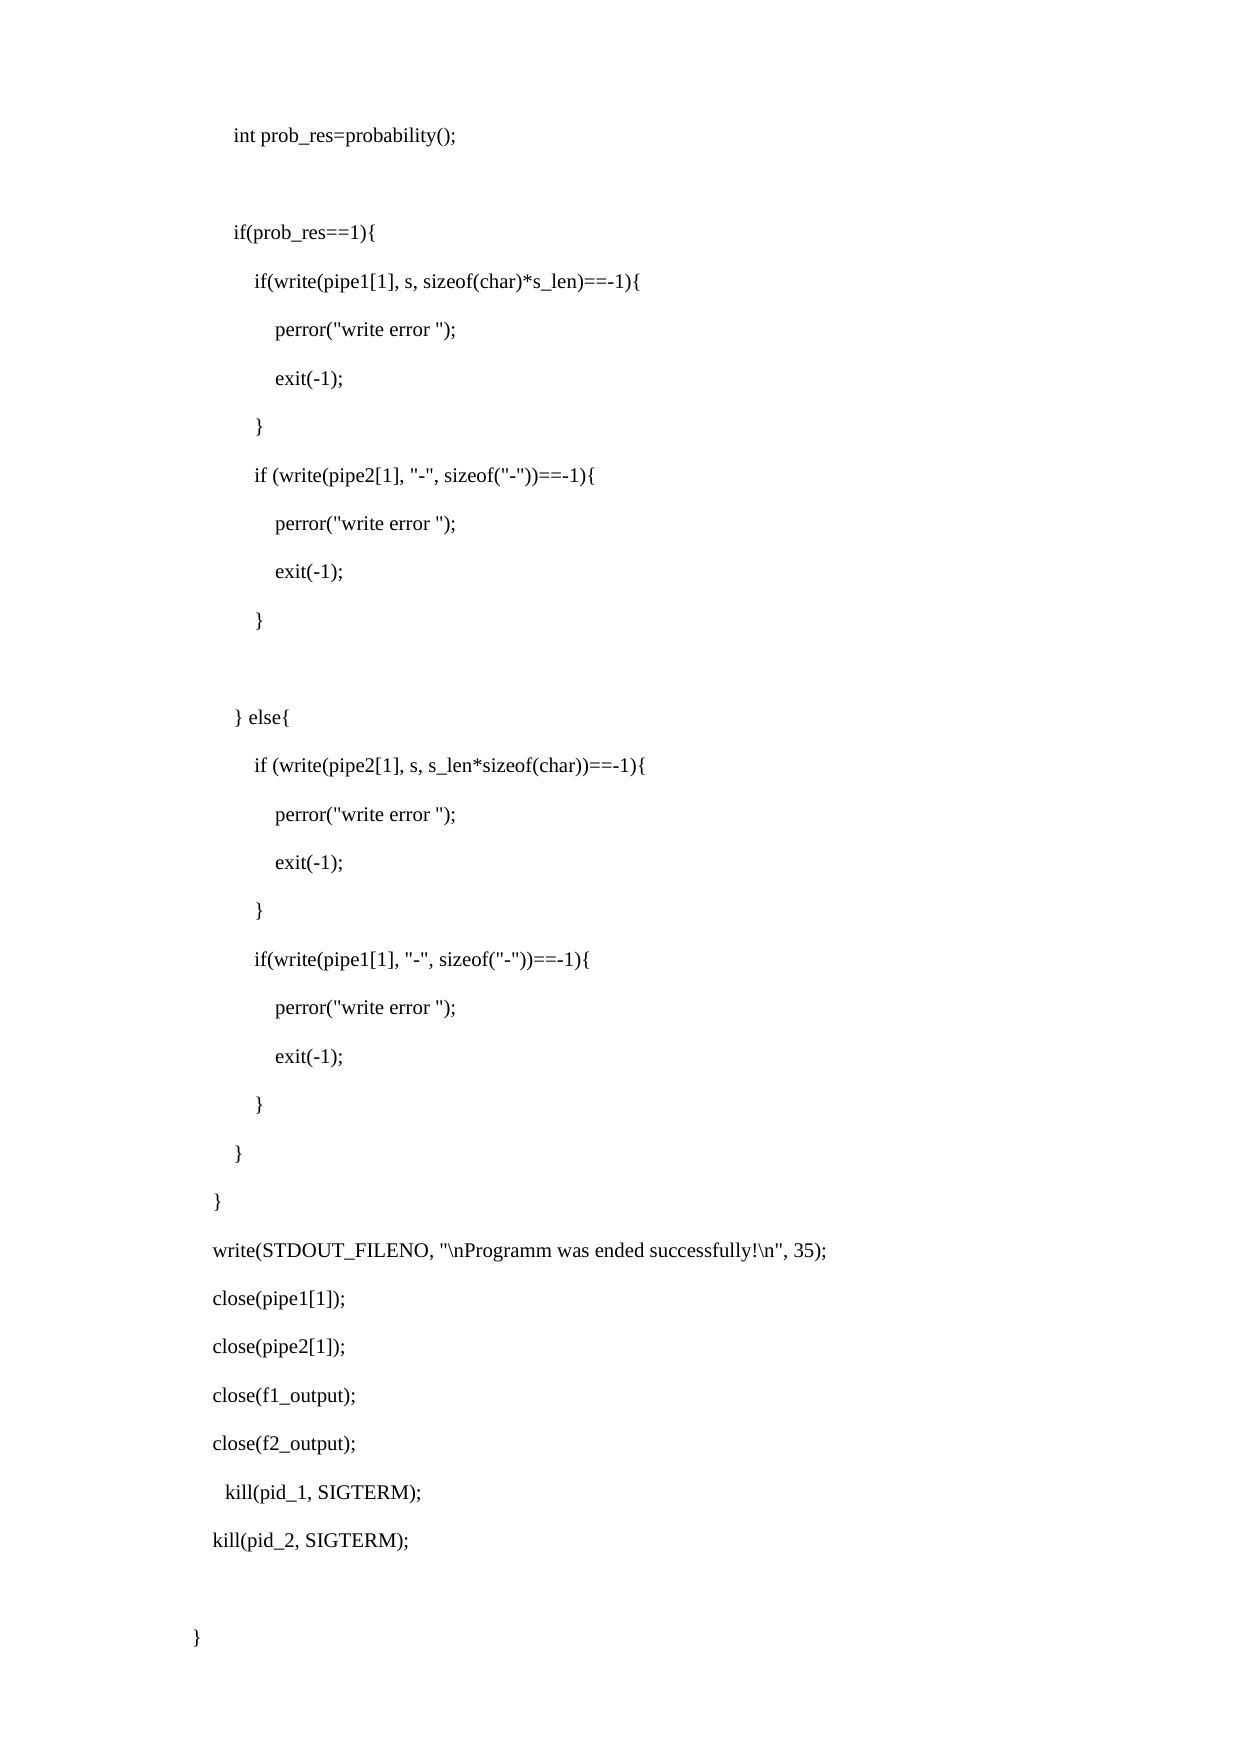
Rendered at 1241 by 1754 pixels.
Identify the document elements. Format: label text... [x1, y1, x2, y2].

text perror("write error "); [150, 995, 1147, 1019]
text exit(-1); [150, 559, 1147, 583]
text exit(-1); [150, 850, 1147, 874]
text } [150, 898, 1147, 922]
text perror("write error "); [150, 511, 1147, 535]
text int prob_res=probability(); [150, 123, 1147, 147]
text close(pipe1[1]); [150, 1286, 1147, 1310]
text } [150, 608, 1147, 632]
text if(write(pipe1[1], s, sizeof(char)*s_len)==-1){ [150, 269, 1147, 293]
text if (write(pipe2[1], s, s_len*sizeof(char))==-1){ [150, 753, 1147, 777]
text kill(pid_1, SIGTERM); [150, 1480, 1147, 1504]
text perror("write error "); [150, 802, 1147, 826]
text } [150, 1092, 1147, 1116]
text close(f1_output); [150, 1383, 1147, 1407]
text } [150, 1625, 1147, 1649]
text } else{ [150, 705, 1147, 729]
text if (write(pipe2[1], "-", sizeof("-"))==-1){ [150, 462, 1147, 487]
text write(STDOUT_FILENO, "\nProgramm was ended successfully!\n", 35); [150, 1237, 1147, 1262]
text close(pipe2[1]); [150, 1334, 1147, 1358]
text } [150, 1141, 1147, 1165]
text if(write(pipe1[1], "-", sizeof("-"))==-1){ [150, 947, 1147, 971]
text exit(-1); [150, 1044, 1147, 1068]
text perror("write error "); [150, 317, 1147, 341]
text if(prob_res==1){ [150, 220, 1147, 244]
text } [150, 1189, 1147, 1213]
text close(f2_output); [150, 1431, 1147, 1455]
text exit(-1); [150, 366, 1147, 390]
text kill(pid_2, SIGTERM); [150, 1528, 1147, 1552]
text } [150, 414, 1147, 438]
